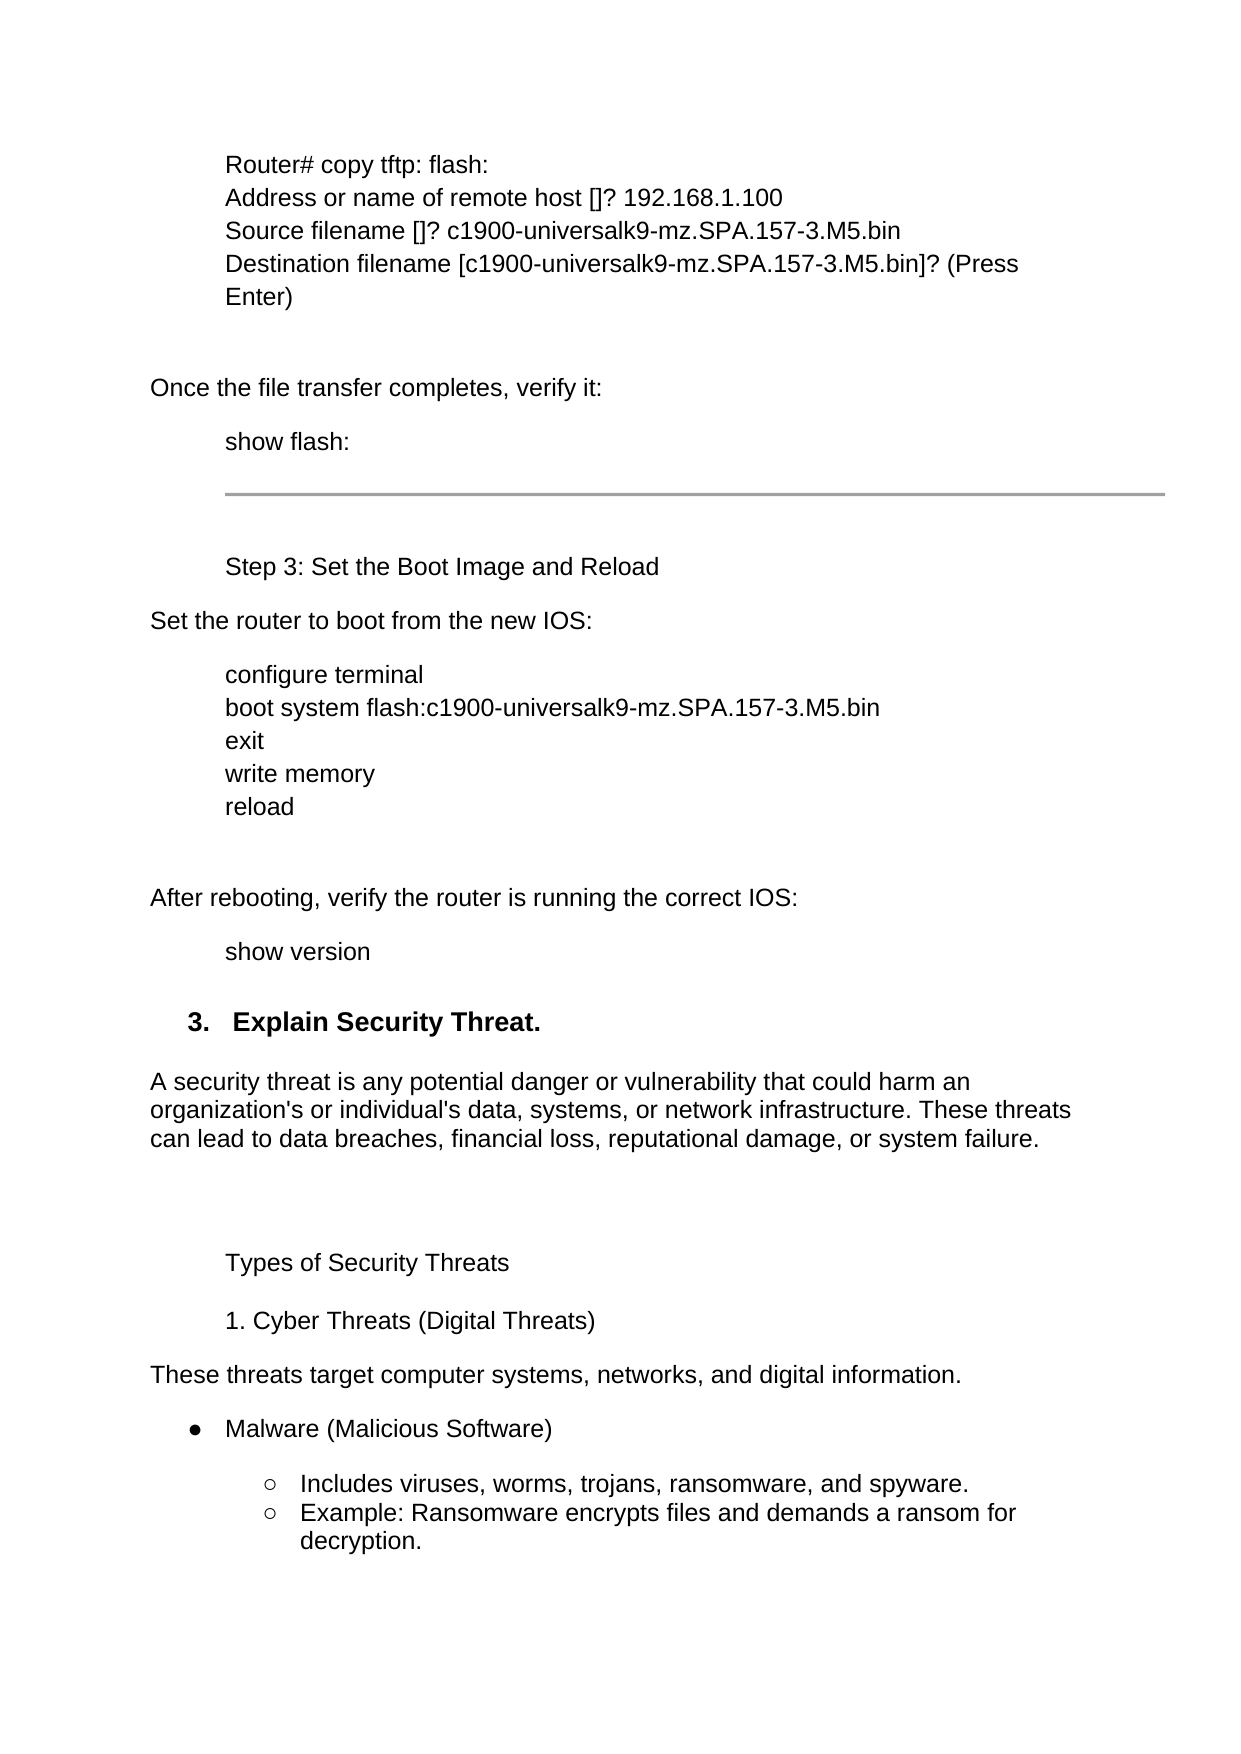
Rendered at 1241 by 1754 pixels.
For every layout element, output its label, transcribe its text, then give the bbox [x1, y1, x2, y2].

list Includes viruses, worms, trojans, ransomware, and spyware. [262, 1469, 1090, 1498]
text Set the router to boot from the new IOS: [150, 606, 1090, 635]
list Explain Security Threat. [187, 1006, 1090, 1037]
text Destination filename [c1900-universalk9-mz.SPA.157-3.M5.bin]? (Press Enter) [225, 249, 1090, 311]
list Example: Ransomware encrypts files and demands a ransom for decryption. [262, 1498, 1090, 1555]
text Once the file transfer completes, verify it: [150, 373, 1090, 402]
text show version [225, 937, 1090, 965]
text exit [225, 726, 1090, 754]
subtitle Types of Security Threats [225, 1248, 1090, 1277]
text Source filename []? c1900-universalk9-mz.SPA.157-3.M5.bin [225, 216, 1090, 245]
text boot system flash:c1900-universalk9-mz.SPA.157-3.M5.bin [225, 693, 1090, 722]
text configure terminal [225, 660, 1090, 688]
text show flash: [225, 427, 1090, 456]
text Address or name of remote host []? 192.168.1.100 [225, 183, 1090, 212]
text write memory [225, 759, 1090, 788]
text These threats target computer systems, networks, and digital information. [150, 1360, 1090, 1389]
subtitle 1. Cyber Threats (Digital Threats) [225, 1306, 1090, 1335]
text After rebooting, verify the router is running the correct IOS: [150, 883, 1090, 912]
list Malware (Malicious Software) [187, 1414, 1090, 1469]
text reload [225, 792, 1090, 821]
text A security threat is any potential danger or vulnerability that could harm an organization's or individual's data, systems, or network infrastructure. These threats can lead to data breaches, financial loss, reputational damage, or system failure. [150, 1067, 1090, 1153]
subtitle Step 3: Set the Boot Image and Reload [225, 552, 1090, 581]
text Router# copy tftp: flash: [225, 150, 1090, 179]
